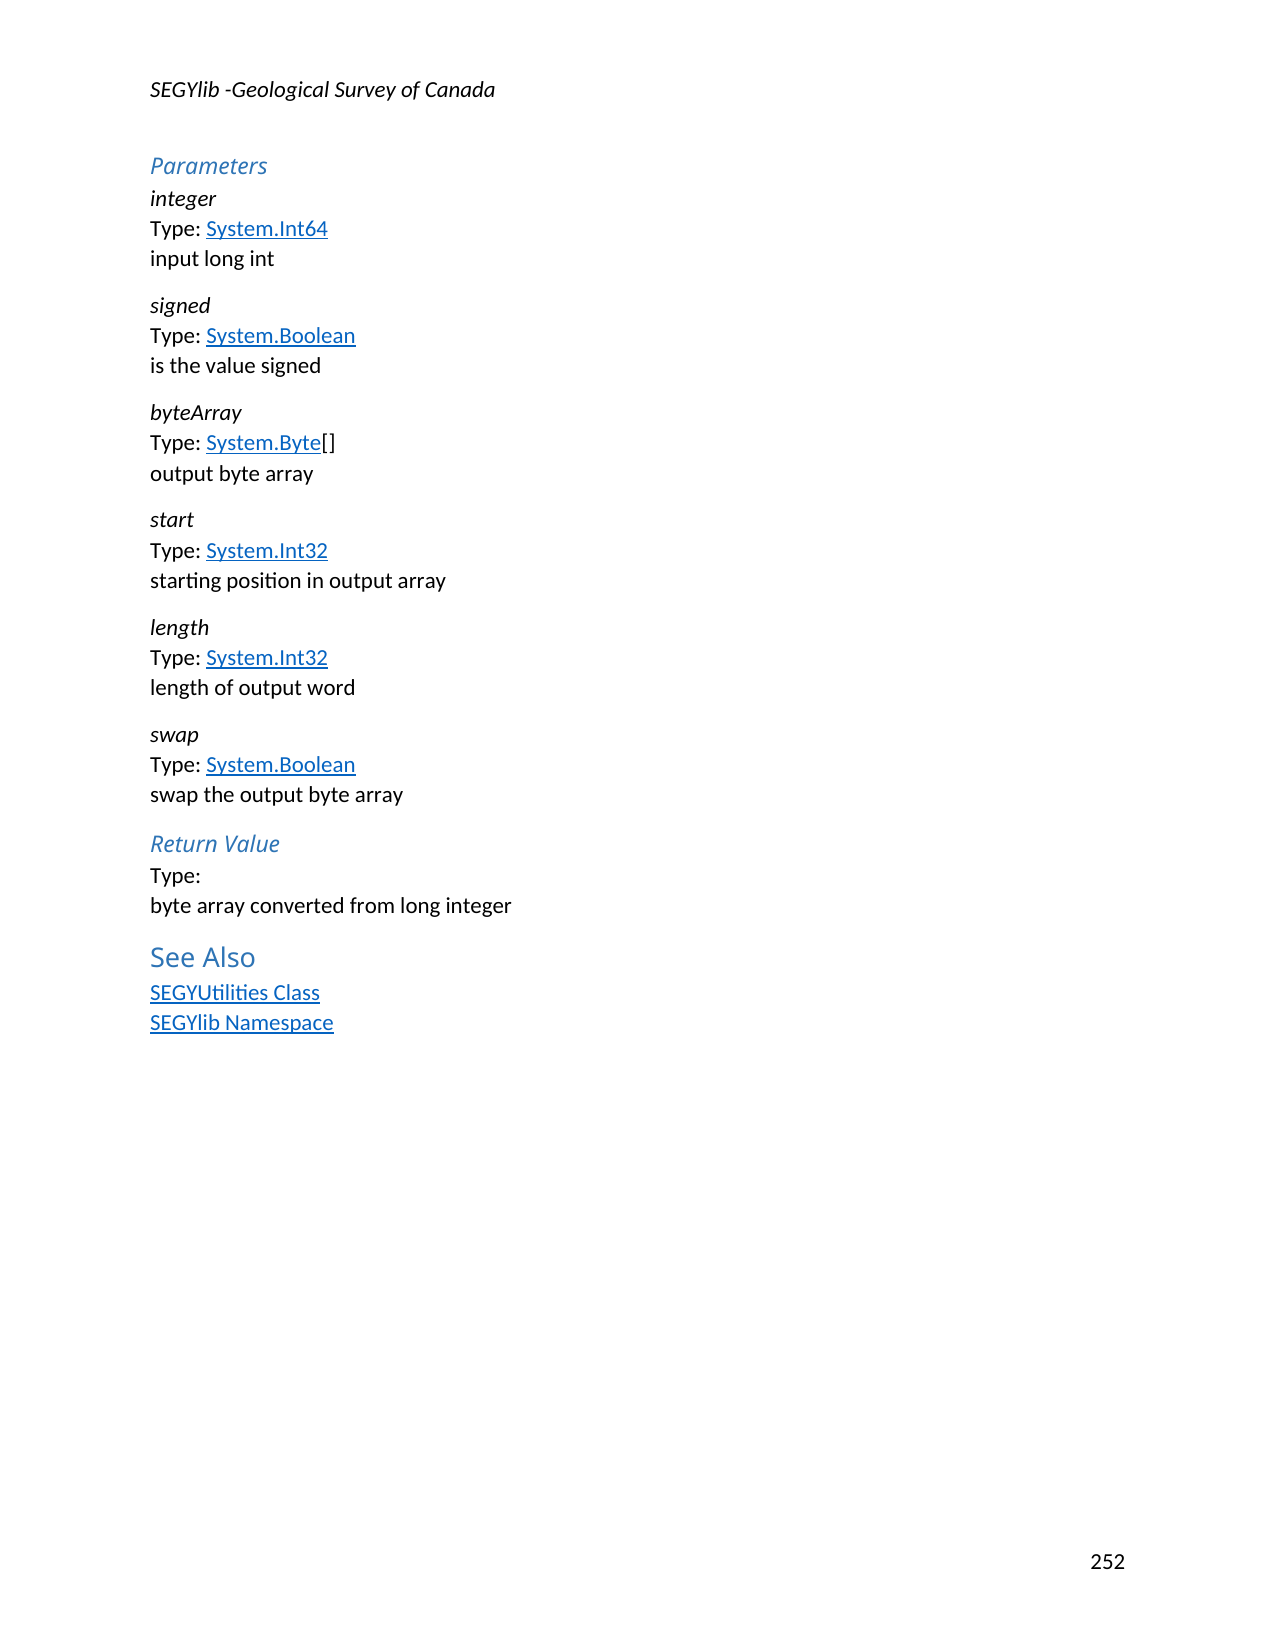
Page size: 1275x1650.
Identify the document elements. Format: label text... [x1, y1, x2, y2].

text length [150, 613, 1125, 641]
text integer [150, 184, 1125, 212]
subtitle Return Value [150, 827, 1125, 859]
text Type: System.Int64 [150, 214, 1125, 242]
subtitle See Also [150, 938, 1125, 975]
text starting position in output array [150, 566, 1125, 594]
text Type: System.Int32 [150, 643, 1125, 671]
text Type: byte array converted from long integer [150, 861, 1125, 919]
text SEGYlib Namespace [150, 1008, 1125, 1036]
text signed [150, 291, 1125, 319]
text is the value signed [150, 351, 1125, 379]
text input long int [150, 244, 1125, 272]
text byteArray [150, 398, 1125, 426]
text output byte array [150, 459, 1125, 487]
text swap [150, 720, 1125, 748]
text Type: System.Int32 [150, 536, 1125, 564]
text Type: System.Boolean [150, 321, 1125, 349]
subtitle Parameters [150, 150, 1125, 181]
text Type: System.Byte[] [150, 428, 1125, 457]
text start [150, 506, 1125, 534]
text Type: System.Boolean [150, 750, 1125, 778]
text length of output word [150, 673, 1125, 701]
text SEGYUtilities Class [150, 978, 1125, 1006]
text swap the output byte array [150, 781, 1125, 809]
